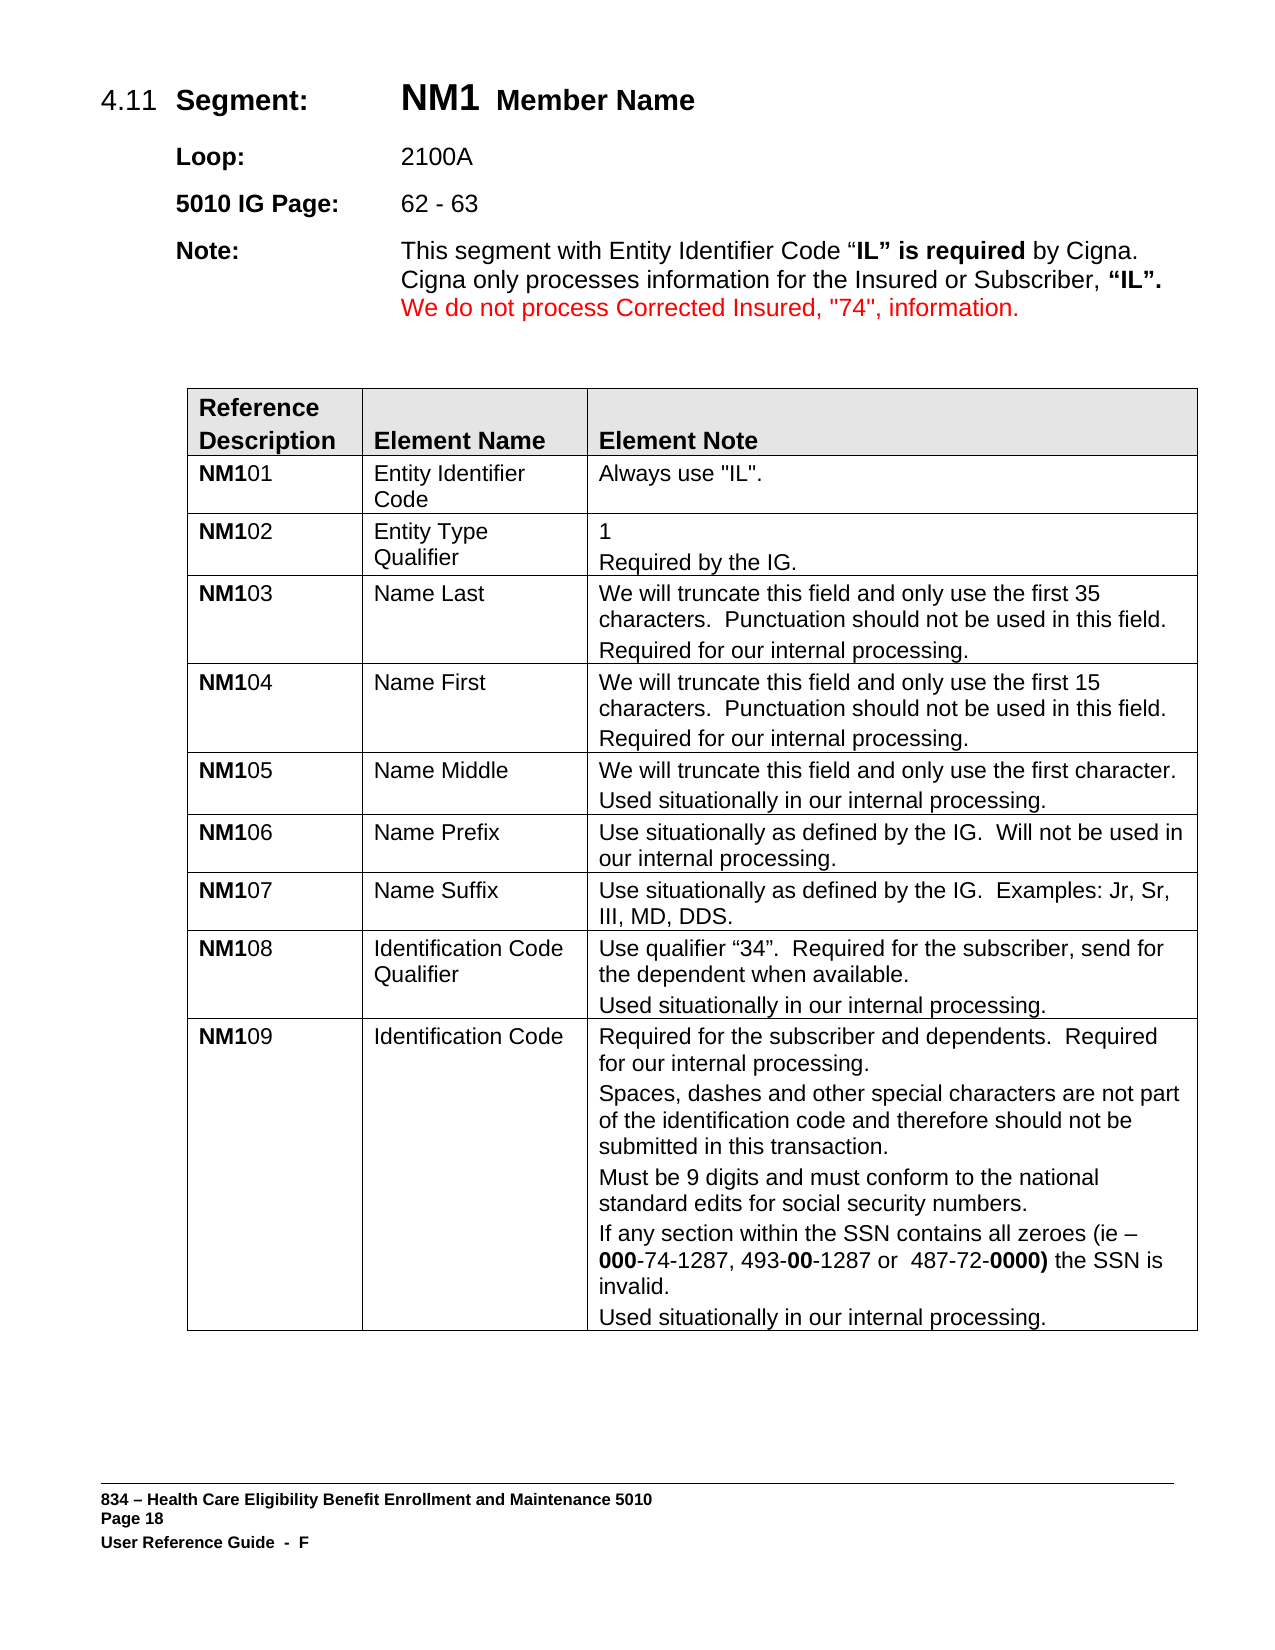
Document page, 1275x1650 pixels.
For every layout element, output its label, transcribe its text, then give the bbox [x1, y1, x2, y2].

table_cell Use qualifier “34”. Required for the subscriber, send for the dependent when available. Used situationally in our internal processing. [588, 931, 1197, 1018]
table_cell Required for the subscriber and dependents. Required for our internal processing. Spaces, dashes and other special characters are not part of the identification code and therefore should not be submitted in this transaction. Must be 9 digits and must conform to the national standard edits for social security numbers. If any section within the SSN contains all zeroes (ie – 000-74-1287, 493-00-1287 or 487-72-0000) the SSN is invalid. Used situationally in our internal processing. [588, 1019, 1197, 1330]
table_header Element Note [588, 389, 1197, 455]
table_cell We will truncate this field and only use the first 35 characters. Punctuation should not be used in this field. Required for our internal processing. [588, 576, 1197, 663]
table_cell Name Prefix [363, 815, 587, 872]
table_cell We will truncate this field and only use the first character. Used situationally in our internal processing. [588, 753, 1197, 814]
table_header Reference Description [188, 389, 362, 455]
subtitle Segment: NM1 Member Name [101, 75, 1174, 118]
table_cell NM101 [188, 456, 362, 513]
table_cell NM106 [188, 815, 362, 872]
text 5010 IG Page: 62 - 63 [176, 189, 1174, 218]
text : 2100A [176, 142, 1174, 171]
table_cell 1 Required by the IG. [588, 514, 1197, 575]
table_cell NM103 [188, 576, 362, 663]
table_cell NM105 [188, 753, 362, 814]
table_cell We will truncate this field and only use the first 15 characters. Punctuation should not be used in this field. Required for our internal processing. [588, 664, 1197, 752]
table_cell Name Suffix [363, 873, 587, 930]
table_cell NM107 [188, 873, 362, 930]
table_cell Always use "IL". [588, 456, 1197, 513]
table_cell Use situationally as defined by the IG. Will not be used in our internal processing. [588, 815, 1197, 872]
table_cell NM108 [188, 931, 362, 1018]
table_cell Name Last [363, 576, 587, 663]
table_cell Name Middle [363, 753, 587, 814]
table_cell NM104 [188, 664, 362, 752]
table_cell Name First [363, 664, 587, 752]
table_cell Entity Type Qualifier [363, 514, 587, 575]
table_cell Entity Identifier Code [363, 456, 587, 513]
table_header Element Name [363, 389, 587, 455]
table_cell NM102 [188, 514, 362, 575]
table_cell NM109 [188, 1019, 362, 1330]
text Note: This segment with Entity Identifier Code “IL” is required by Cigna. Cigna only processes information for the Insured or Subscriber, “IL”. We do not process Corrected Insured, "74", information. [176, 236, 1174, 322]
table_cell Identification Code [363, 1019, 587, 1330]
table_cell Identification Code Qualifier [363, 931, 587, 1018]
table_cell Use situationally as defined by the IG. Examples: Jr, Sr, , DDS. [588, 873, 1197, 930]
